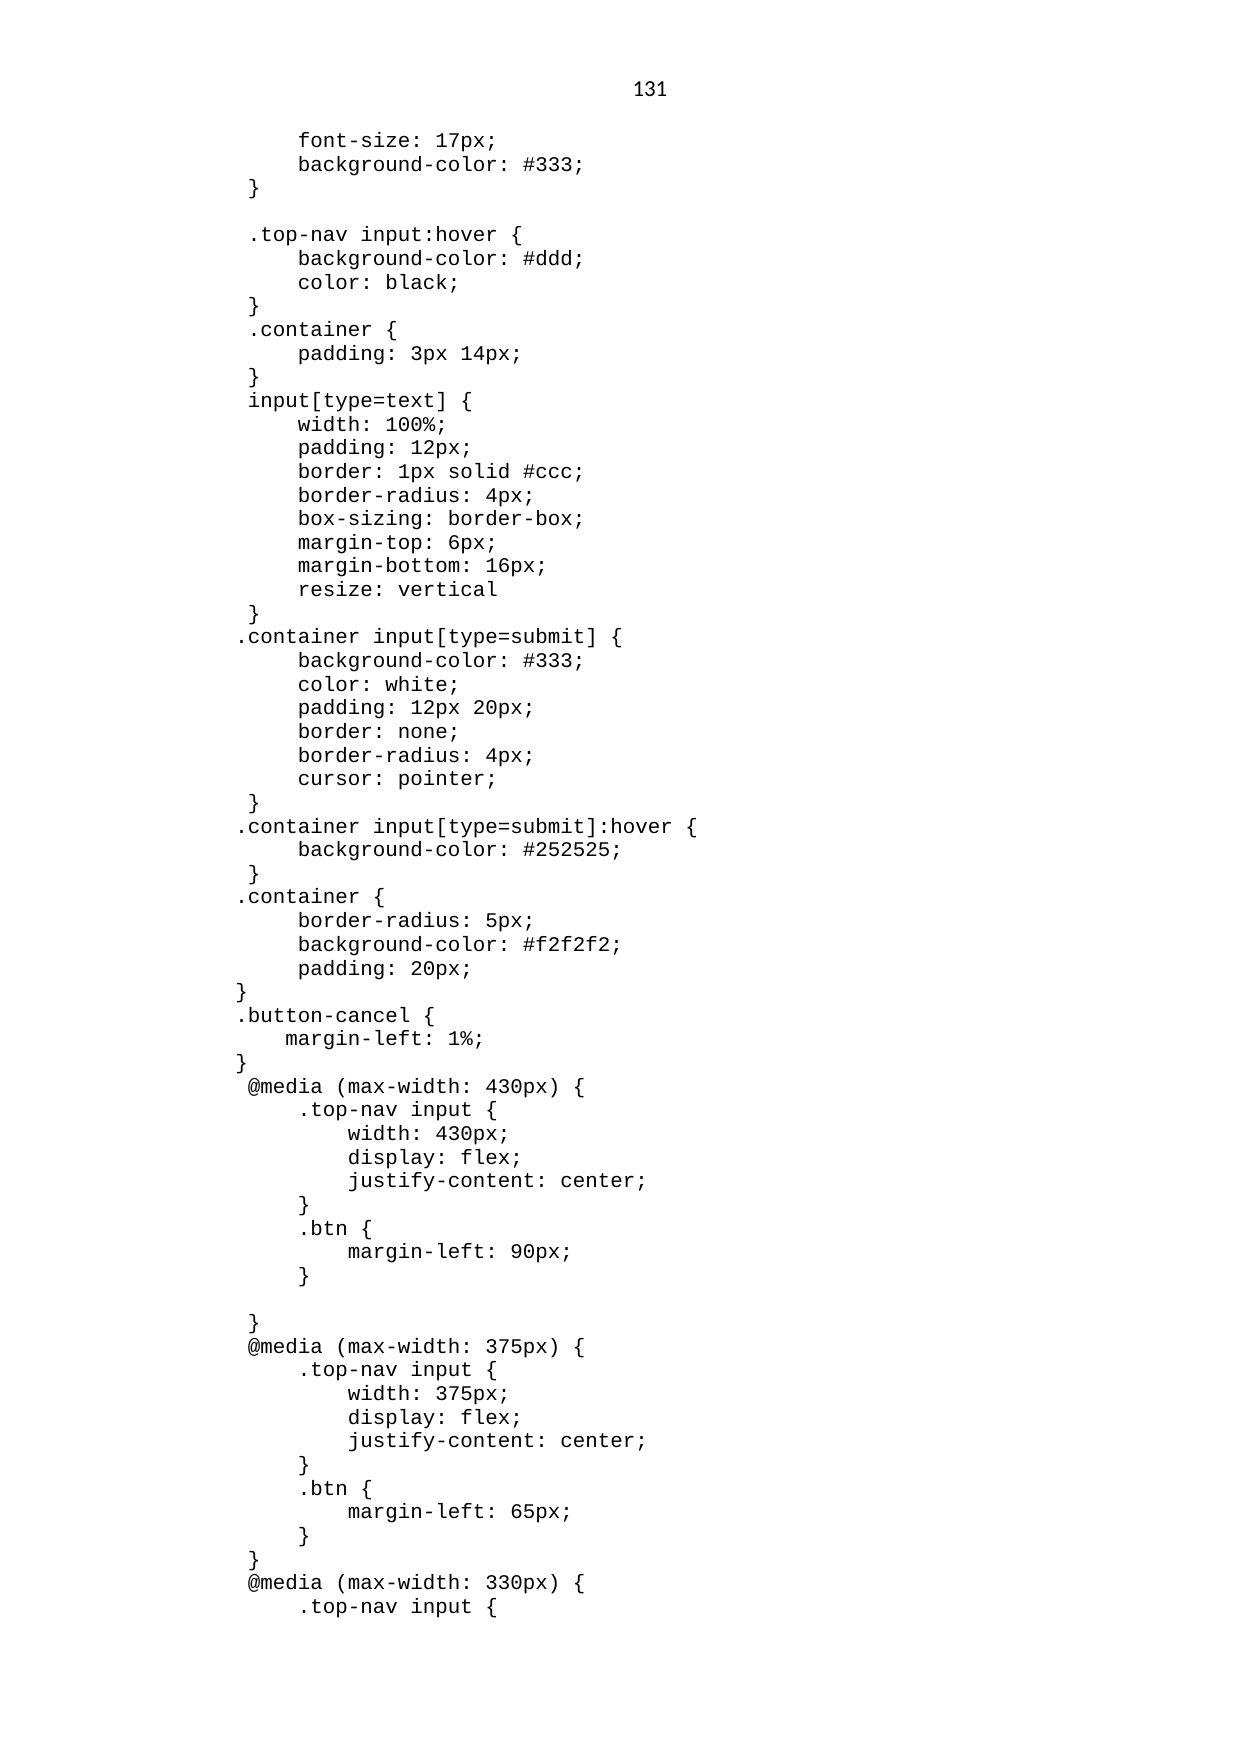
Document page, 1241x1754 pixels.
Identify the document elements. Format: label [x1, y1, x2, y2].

text [148, 130, 1152, 1619]
